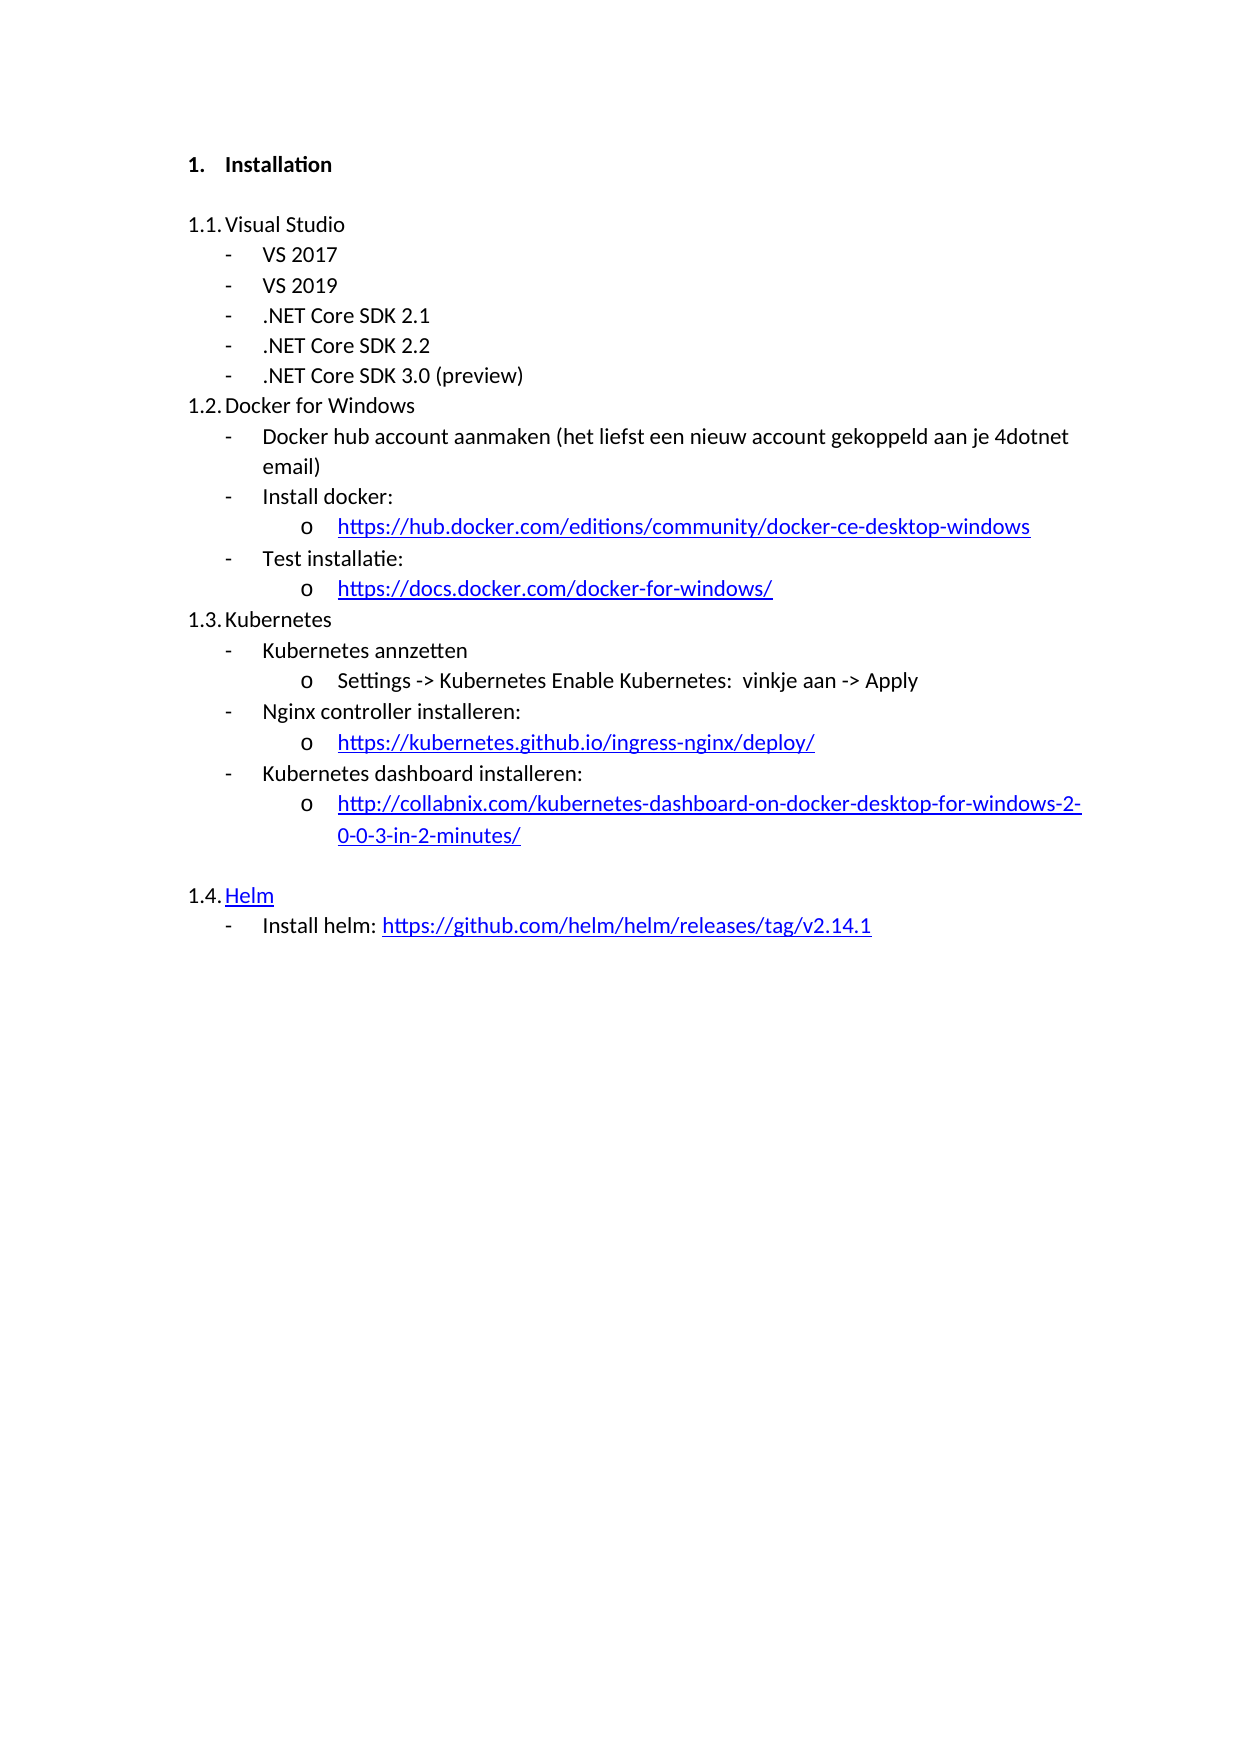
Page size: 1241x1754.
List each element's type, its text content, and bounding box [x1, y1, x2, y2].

list Helm [187, 881, 1090, 909]
list Docker for Windows [187, 392, 1090, 420]
list Kubernetes dashboard installeren: [225, 759, 1090, 787]
list .NET Core SDK 2.2 [225, 331, 1090, 359]
list Kubernetes annzetten [225, 636, 1090, 664]
list Installation [187, 150, 1090, 178]
list Install helm: https://github.com/helm/helm/releases/tag/v2.14.1 [225, 911, 1090, 939]
list https://docs.docker.com/docker-for-windows/ [300, 574, 1090, 603]
list https://hub.docker.com/editions/community/docker-ce-desktop-windows [300, 512, 1090, 542]
list Test installatie: [225, 544, 1090, 572]
list http://collabnix.com/kubernetes-dashboard-on-docker-desktop-for-windows-2-0-0-3-in-2-minutes/ [300, 789, 1090, 849]
list .NET Core SDK 3.0 (preview) [225, 361, 1090, 389]
list Nginx controller installeren: [225, 697, 1090, 726]
list https://kubernetes.github.io/ingress-nginx/deploy/ [300, 728, 1090, 757]
list VS 2019 [225, 271, 1090, 299]
list Visual Studio [187, 210, 1090, 238]
list Docker hub account aanmaken (het liefst een nieuw account gekoppeld aan je 4dotnet email) [225, 422, 1090, 480]
list Install docker: [225, 482, 1090, 510]
list Kubernetes [187, 606, 1090, 634]
list VS 2017 [225, 241, 1090, 269]
list Settings -> Kubernetes Enable Kubernetes: vinkje aan -> Apply [300, 666, 1090, 695]
list .NET Core SDK 2.1 [225, 301, 1090, 329]
